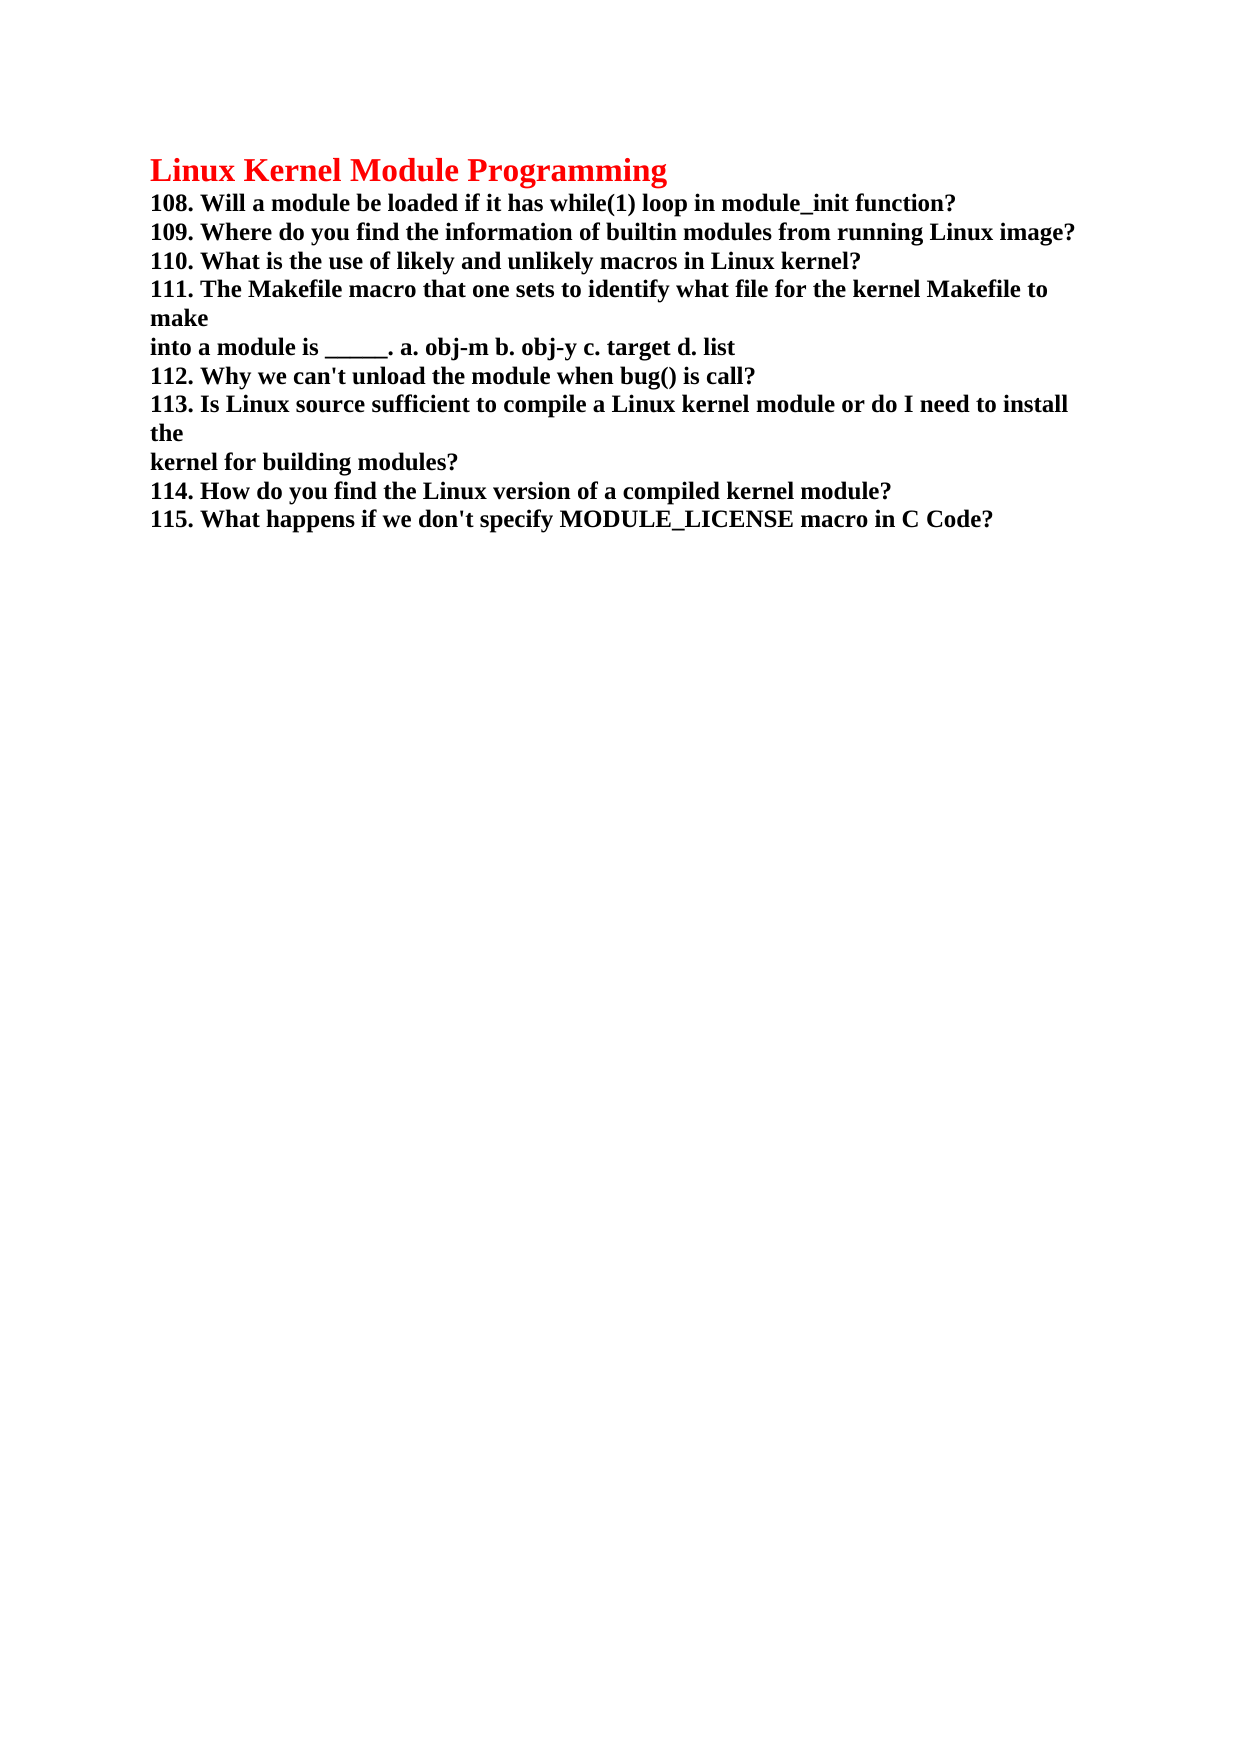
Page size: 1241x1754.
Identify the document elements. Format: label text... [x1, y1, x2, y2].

text 109. Where do you find the information of builtin modules from running Linux image? [150, 217, 1090, 246]
text Linux Kernel Module Programming [150, 150, 1090, 188]
text into a module is _____. a. obj-m b. obj-y c. target d. list [150, 332, 1090, 361]
text 114. How do you find the Linux version of a compiled kernel module? [150, 476, 1090, 504]
text 111. The Makefile macro that one sets to identify what file for the kernel Makefile to make [150, 274, 1090, 332]
text kernel for building modules? [150, 447, 1090, 476]
text 108. Will a module be loaded if it has while(1) loop in module_init function? [150, 188, 1090, 217]
text 113. Is Linux source sufficient to compile a Linux kernel module or do I need to install the [150, 389, 1090, 447]
text 110. What is the use of likely and unlikely macros in Linux kernel? [150, 246, 1090, 274]
text 112. Why we can't unload the module when bug() is call? [150, 361, 1090, 389]
text 115. What happens if we don't specify MODULE_LICENSE macro in C Code? [150, 504, 1090, 533]
